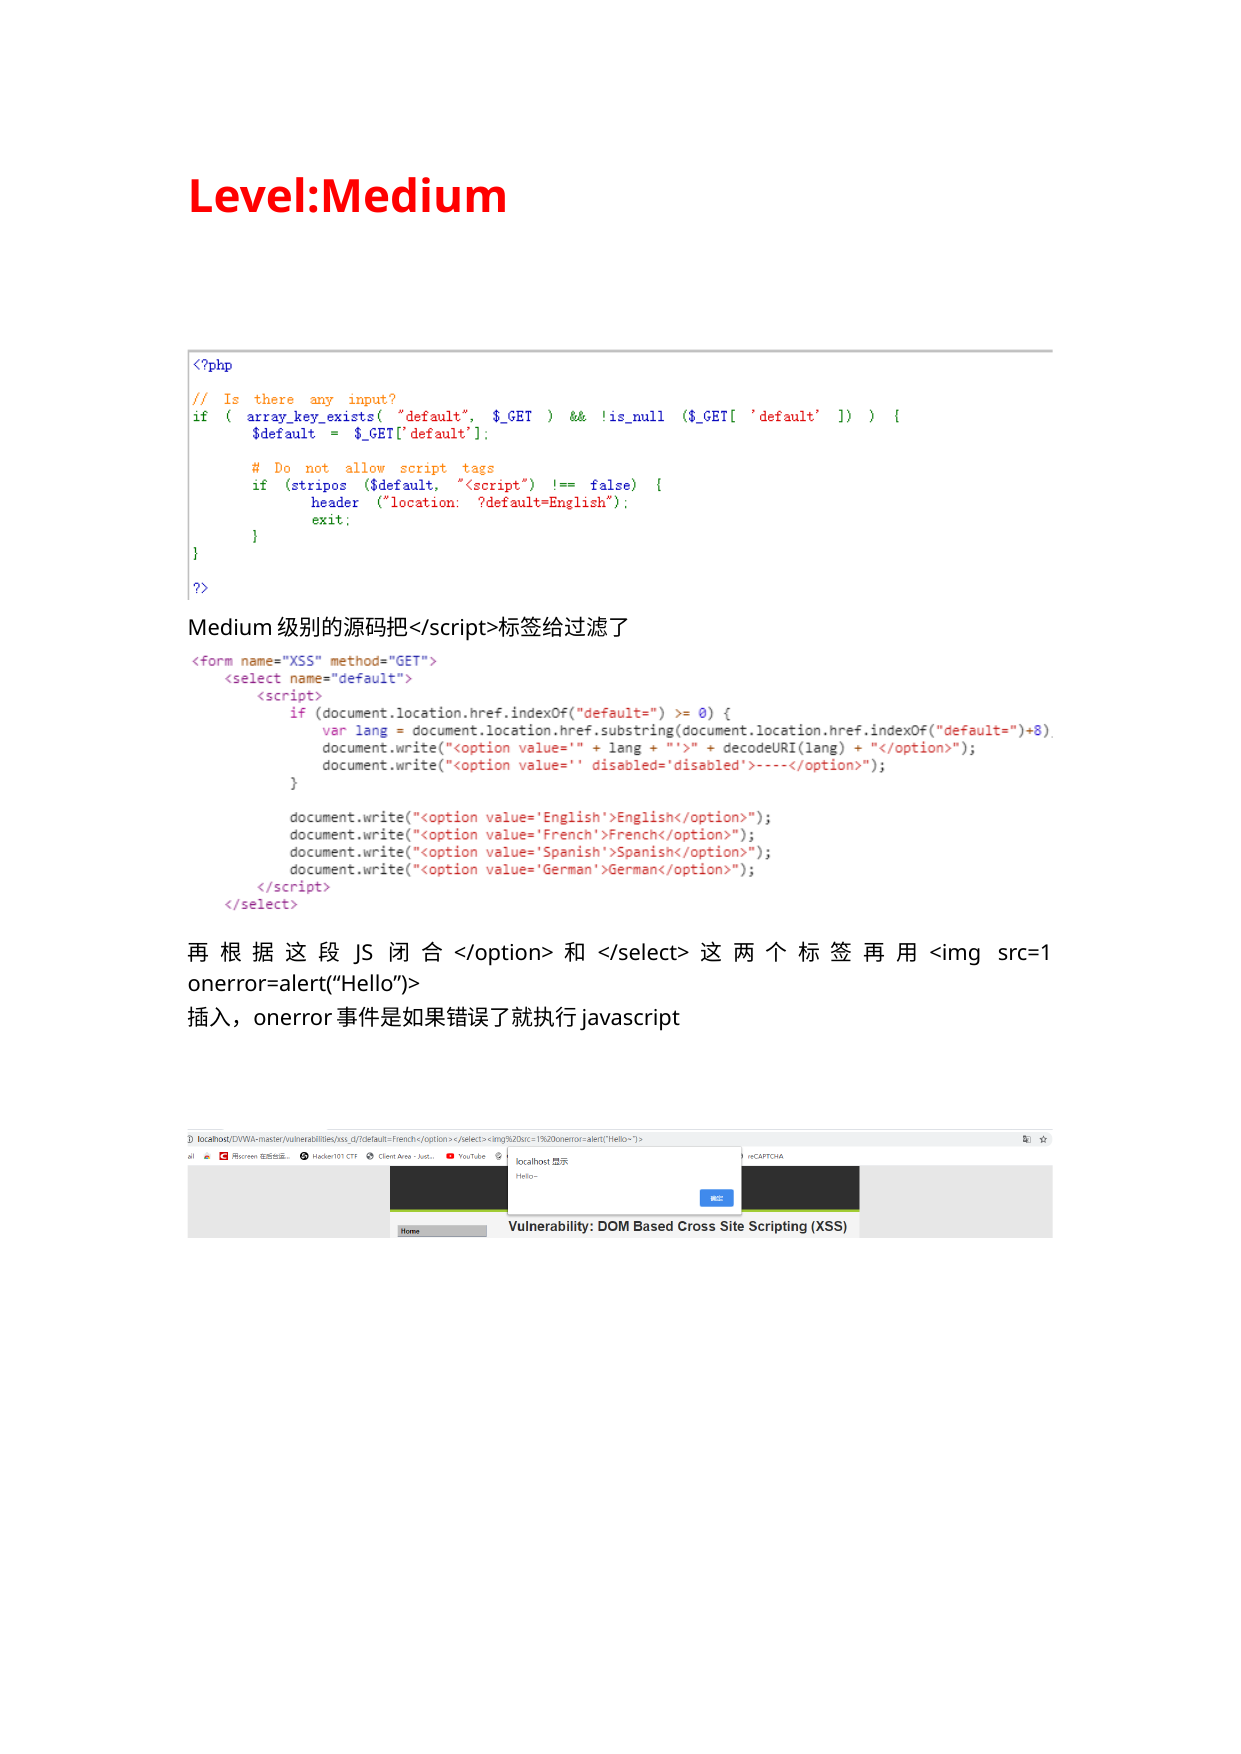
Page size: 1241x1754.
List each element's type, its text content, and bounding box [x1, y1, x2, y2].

text 插入，onerror事件是如果错误了就执行javascript [187, 999, 1053, 1032]
picture [187, 1129, 1053, 1238]
subtitle Level:Medium [187, 162, 1053, 227]
text Medium级别的源码把</script>标签给过滤了 [187, 609, 1053, 641]
picture [187, 641, 1053, 914]
picture [187, 349, 1053, 600]
text 再根据这段JS闭合</option>和</select>这两个标签再用<img src=1 onerror=alert(“Hello”)> [187, 934, 1053, 999]
